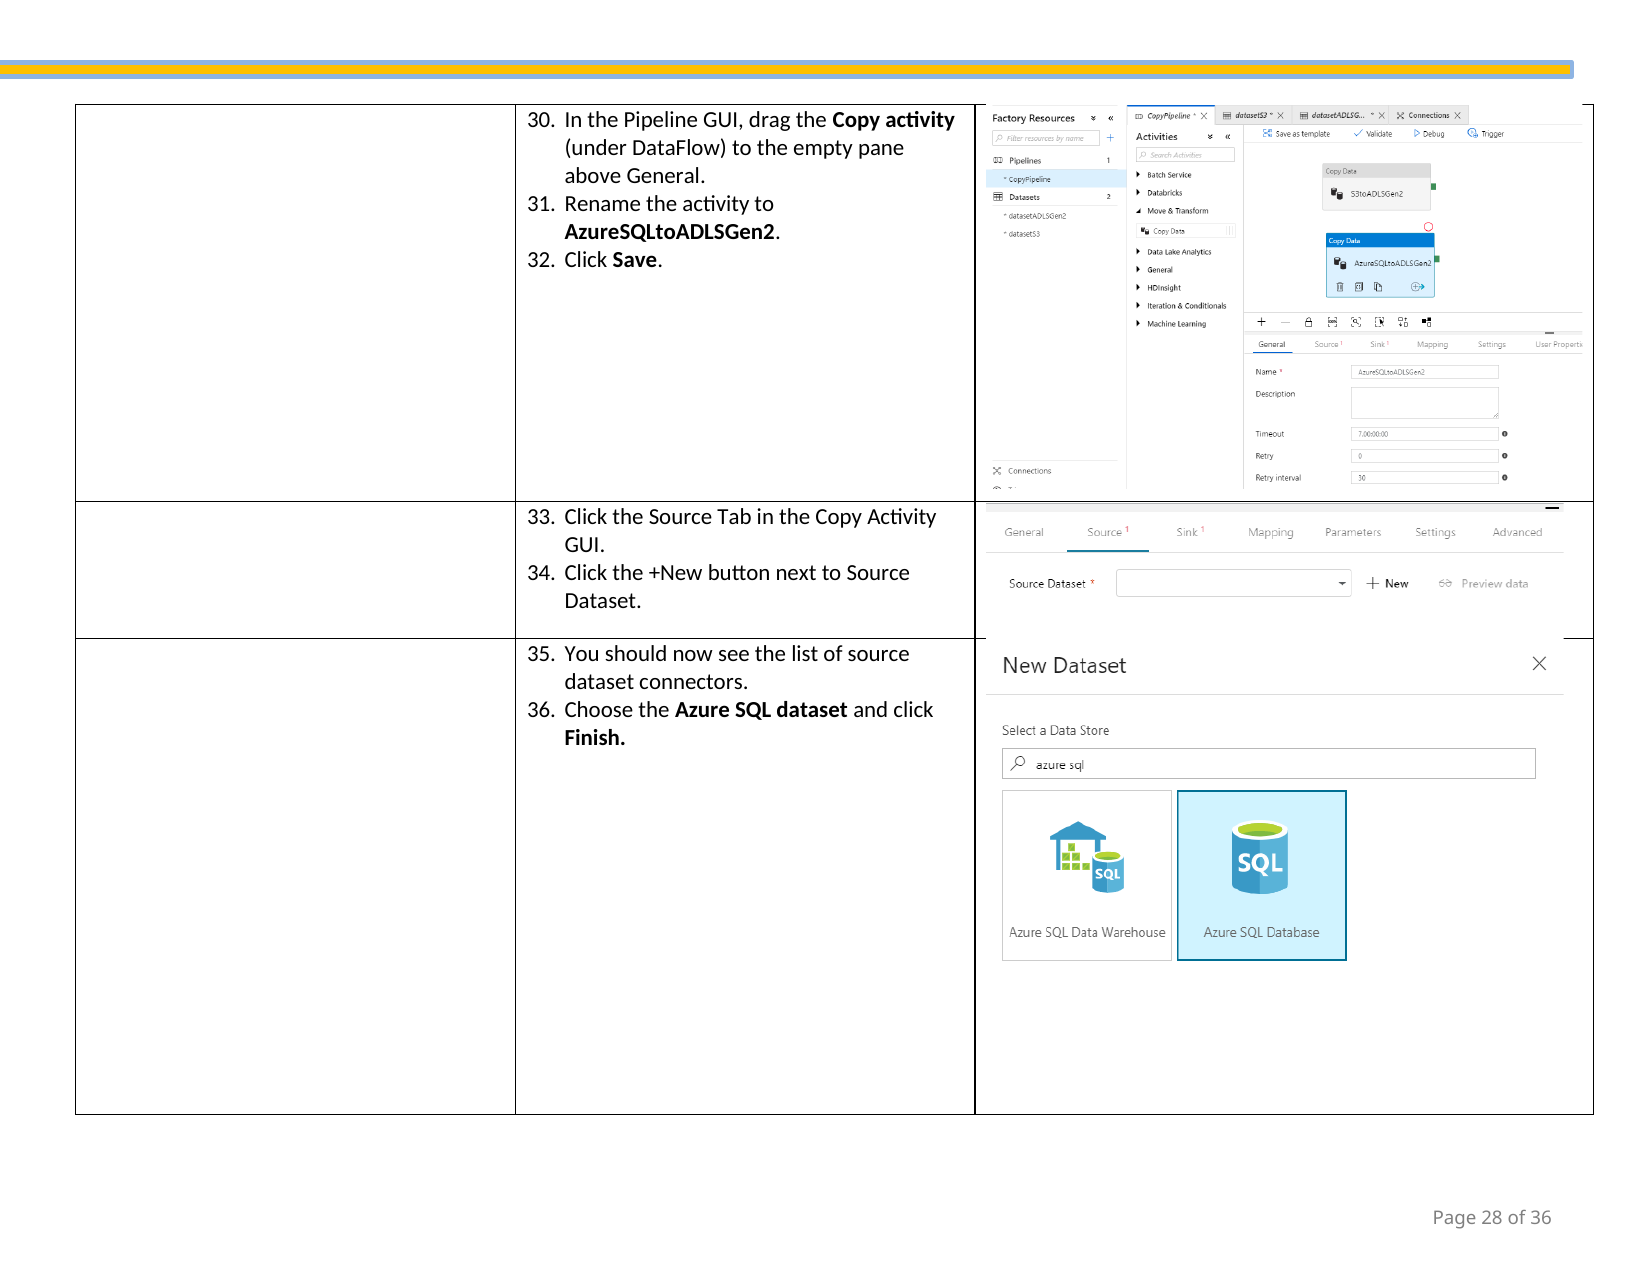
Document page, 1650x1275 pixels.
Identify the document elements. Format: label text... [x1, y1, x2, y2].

table_cell [976, 502, 1593, 638]
picture [986, 104, 1583, 489]
picture [986, 638, 1564, 1102]
table_cell [76, 639, 515, 1114]
table_cell You should now see the list of source dataset connectors. Choose the Azure SQL dataset and click Finish. [516, 639, 974, 1114]
picture [986, 502, 1564, 626]
table_cell [976, 105, 1593, 501]
table_cell [76, 105, 515, 501]
table_cell Click the Source Tab in the Copy Activity GUI. Click the +New button next to Source Dataset. [516, 502, 974, 638]
table_cell [976, 639, 1593, 1114]
table_cell [76, 502, 515, 638]
table_cell In the Pipeline GUI, drag the Copy activity (under DataFlow) to the empty pane above General. Rename the activity to AzureSQLtoADLSGen2. Click Save. [516, 105, 974, 501]
